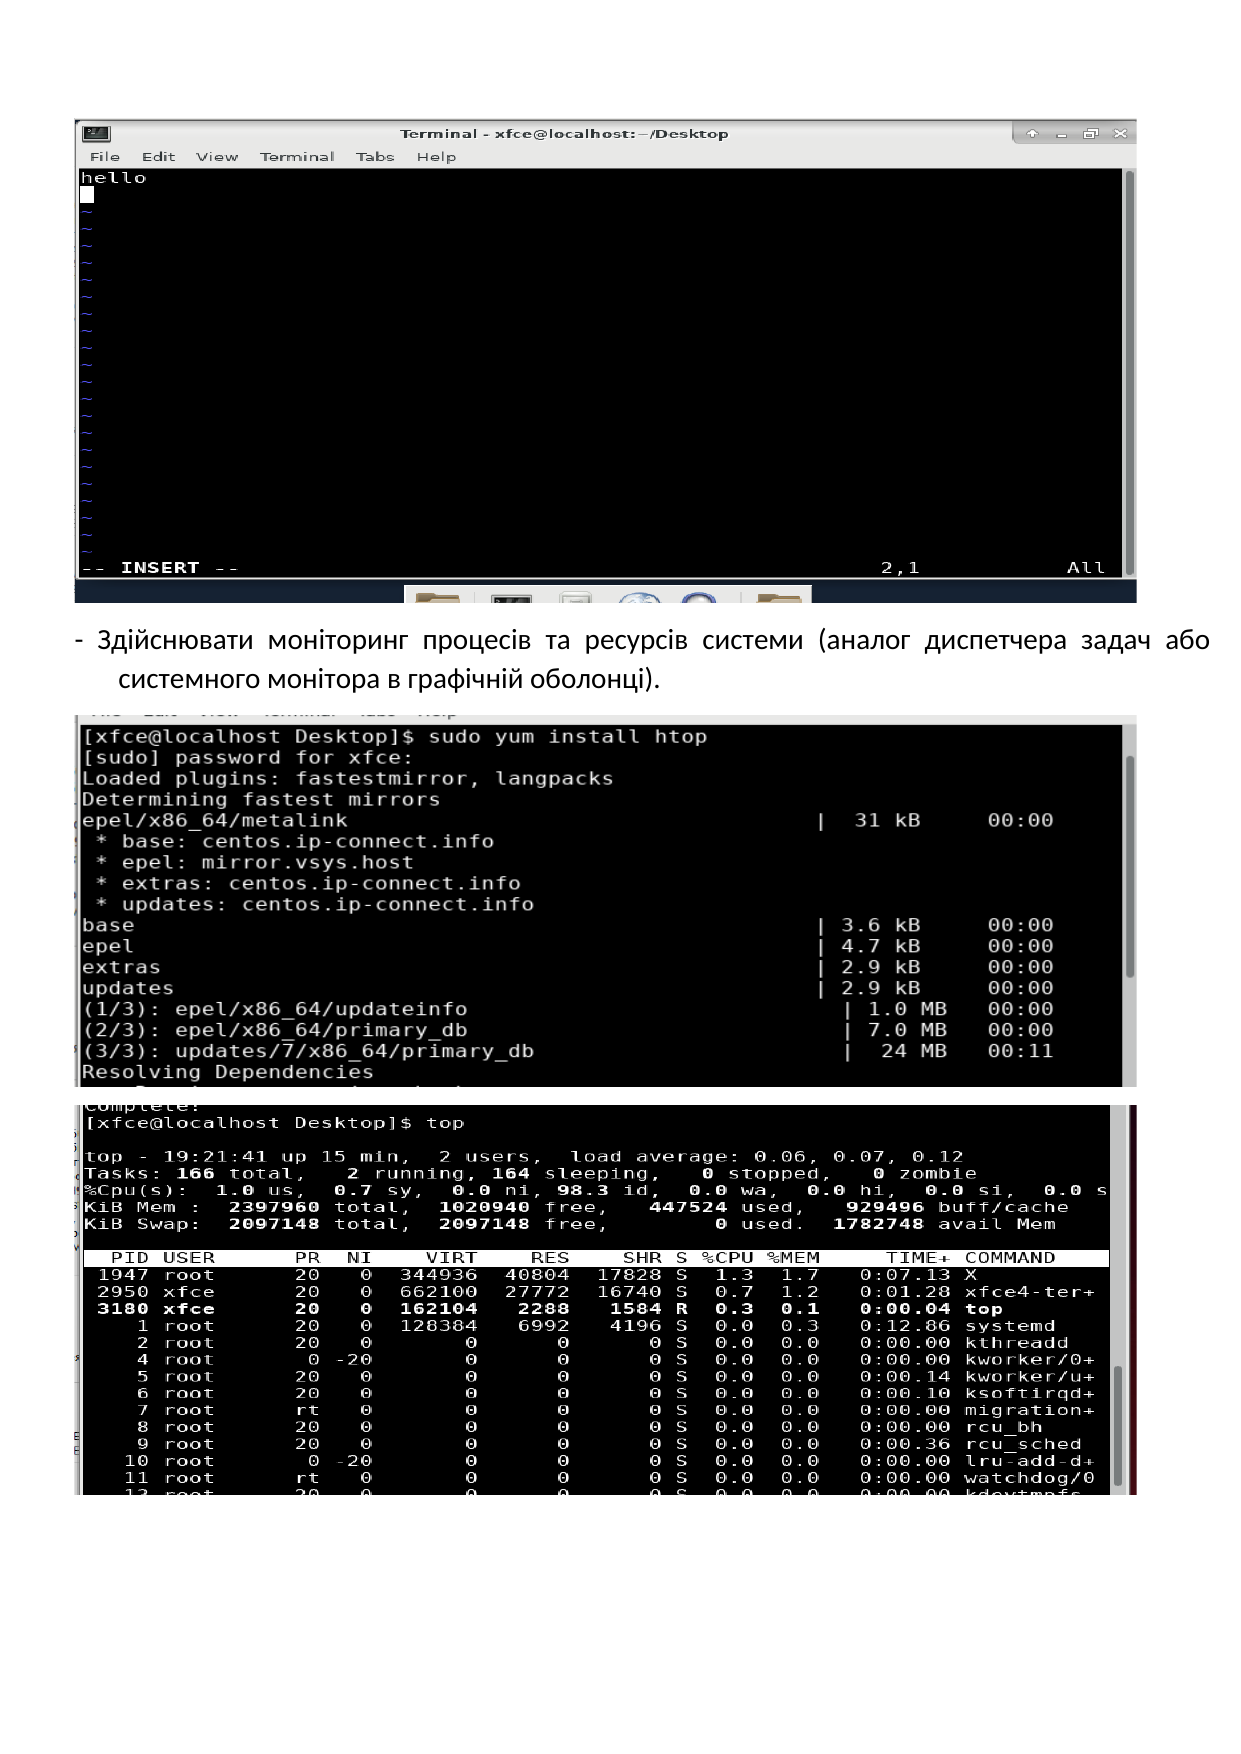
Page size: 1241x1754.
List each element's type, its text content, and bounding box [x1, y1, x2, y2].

text - Здійснювати моніторинг процесів та ресурсів системи (аналог диспетчера задач або системного монітора в графічній оболонці). [74, 621, 1211, 695]
picture [74, 715, 1137, 1087]
picture [74, 118, 1137, 603]
picture [74, 1105, 1137, 1495]
